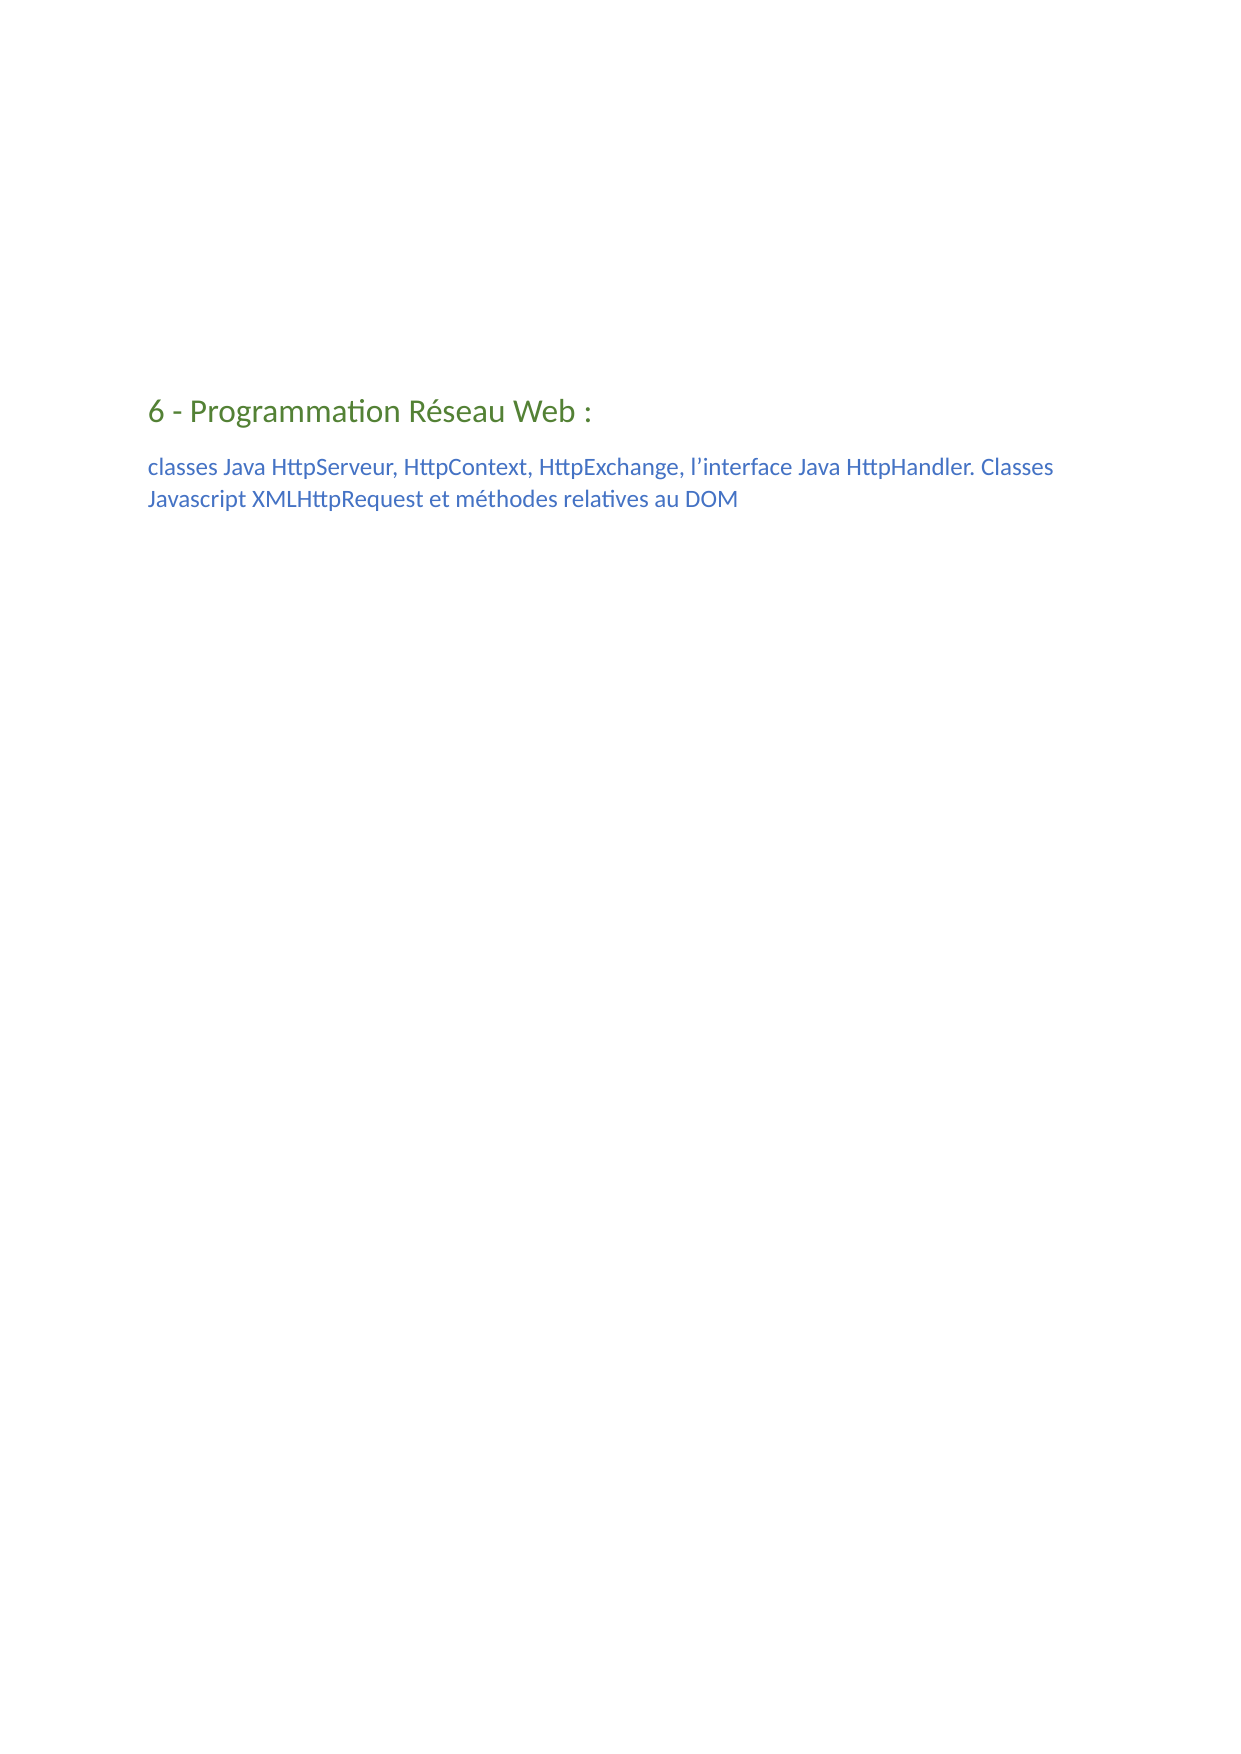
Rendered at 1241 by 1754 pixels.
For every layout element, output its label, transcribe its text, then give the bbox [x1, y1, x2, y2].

text classes Java HttpServeur, HttpContext, HttpExchange, l’interface Java HttpHandler. Classes Javascript XMLHttpRequest et méthodes relatives au DOM [148, 451, 1093, 514]
text 6 - Programmation Réseau Web : [148, 390, 1093, 431]
